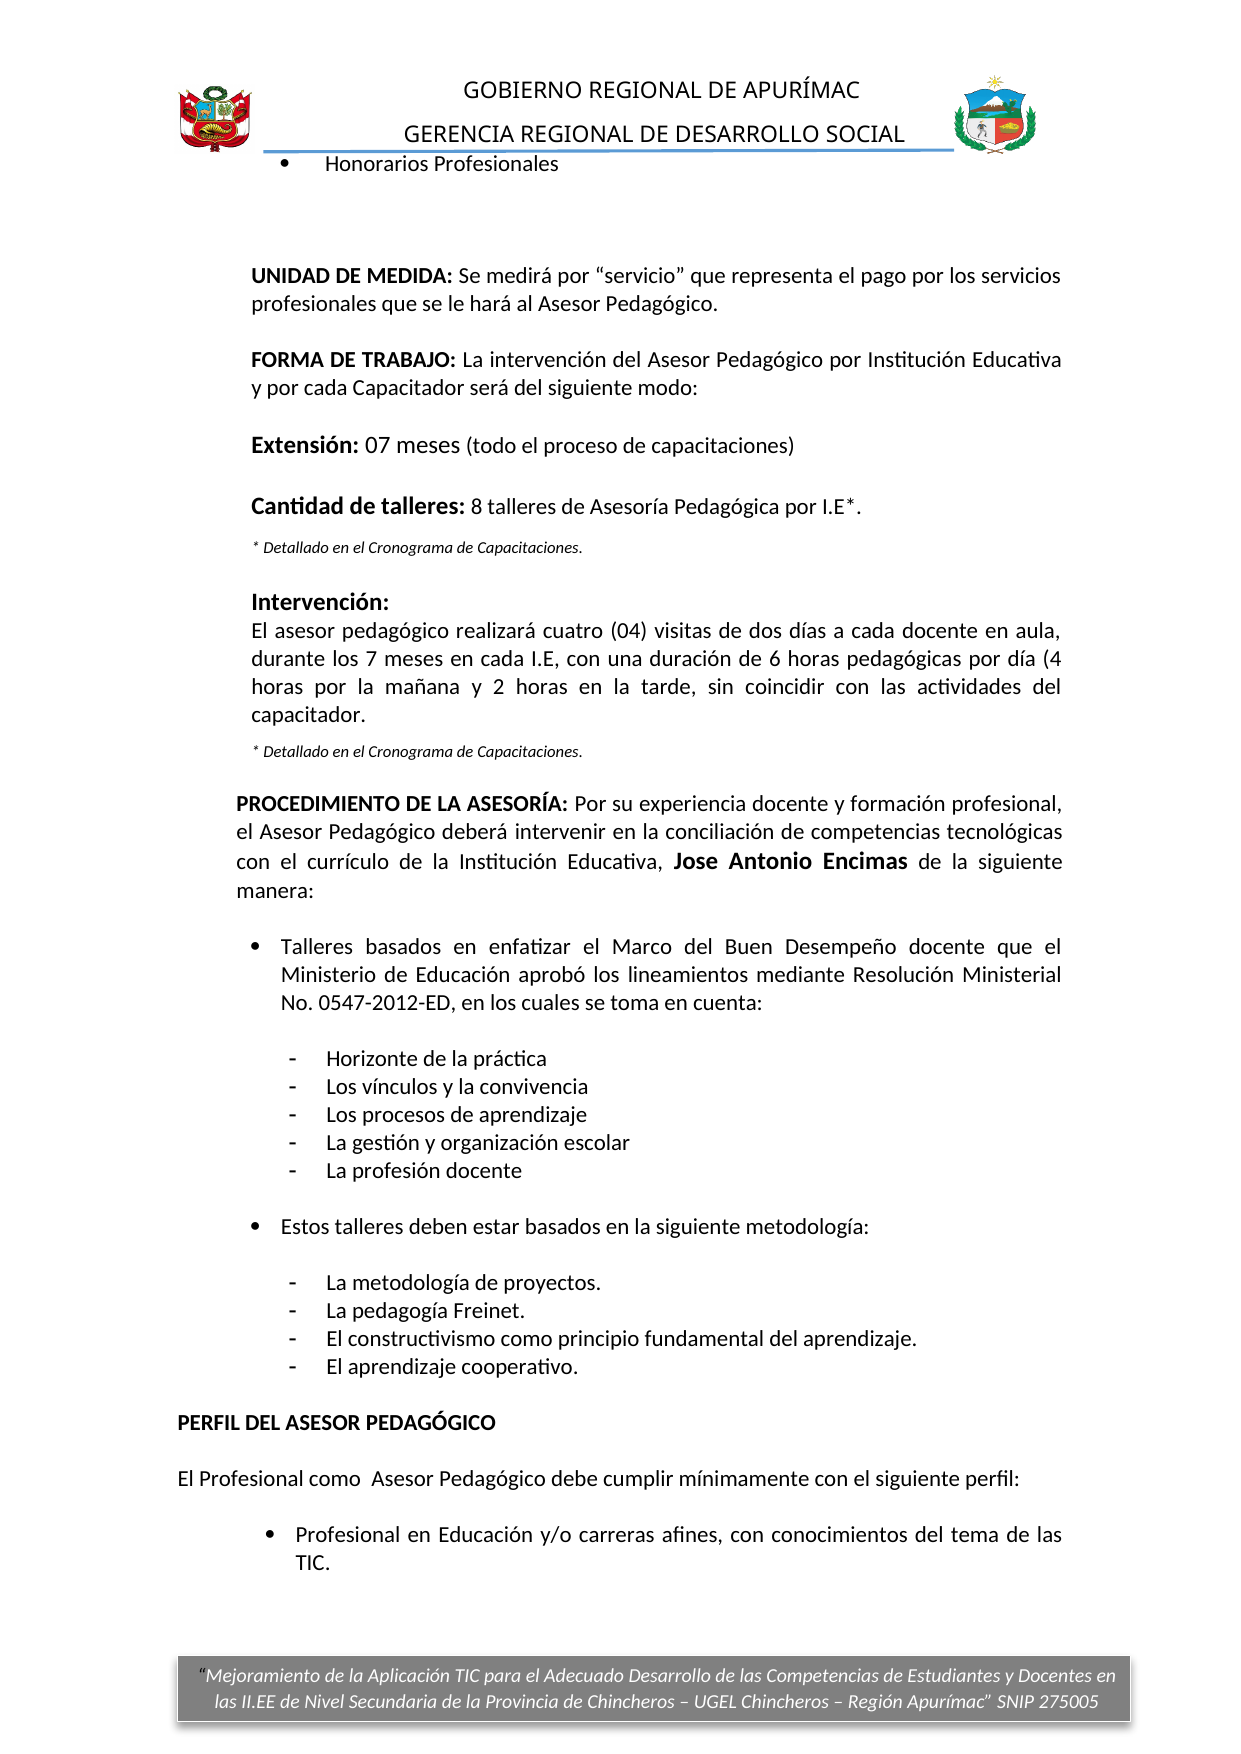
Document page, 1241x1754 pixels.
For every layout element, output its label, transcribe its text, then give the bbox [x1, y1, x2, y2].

picture [174, 84, 255, 154]
text Extensión: 07 meses (todo el proceso de capacitaciones) [251, 429, 1063, 459]
list La pedagogía Freinet. [288, 1296, 1063, 1324]
text PERFIL DEL ASESOR PEDAGÓGICO [177, 1408, 1063, 1436]
text El asesor pedagógico realizará cuatro (04) visitas de dos días a cada docente en aula, durante los 7 meses en cada I.E, con una duración de 6 horas pedagógicas por día (4 horas por la mañana y 2 horas en la tarde, sin coincidir con las actividades del capacitador. [251, 616, 1063, 728]
list La profesión docente [288, 1156, 1063, 1184]
text * Detallado en el Cronograma de Capacitaciones. [251, 741, 1063, 761]
text UNIDAD DE MEDIDA: Se medirá por “servicio” que representa el pago por los servicios profesionales que se le hará al Asesor Pedagógico. [251, 261, 1063, 317]
text * Detallado en el Cronograma de Capacitaciones. [251, 538, 1063, 558]
list Talleres basados en enfatizar el Marco del Buen Desempeño docente que el Ministerio de Educación aprobó los lineamientos mediante Resolución Ministerial No. 0547-2012-ED, en los cuales se toma en cuenta: [251, 932, 1063, 1016]
list Honorarios Profesionales [281, 149, 1063, 177]
list La gestión y organización escolar [288, 1128, 1063, 1156]
list El constructivismo como principio fundamental del aprendizaje. [288, 1324, 1063, 1352]
text FORMA DE TRABAJO: La intervención del Asesor Pedagógico por Institución Educativa y por cada Capacitador será del siguiente modo: [251, 345, 1063, 401]
text Cantidad de talleres: 8 talleres de Asesoría Pedagógica por I.E*. [251, 490, 1063, 521]
list Los vínculos y la convivencia [288, 1072, 1063, 1100]
list El aprendizaje cooperativo. [288, 1352, 1063, 1380]
list Horizonte de la práctica [288, 1044, 1063, 1072]
list Profesional en Educación y/o carreras afines, con conocimientos del tema de las TIC. [266, 1520, 1063, 1576]
list La metodología de proyectos. [288, 1268, 1063, 1296]
text El Profesional como Asesor Pedagógico debe cumplir mínimamente con el siguiente perfil: [177, 1464, 1063, 1492]
text Intervención: [251, 586, 1063, 616]
text PROCEDIMIENTO DE LA ASESORÍA: Por su experiencia docente y formación profesional, el Asesor Pedagógico deberá intervenir en la conciliación de competencias tecnológicas con el currículo de la Institución Educativa, Jose Antonio Encimas de la siguiente manera: [236, 789, 1063, 904]
list Los procesos de aprendizaje [288, 1100, 1063, 1128]
picture [954, 74, 1036, 149]
list Estos talleres deben estar basados en la siguiente metodología: [251, 1212, 1063, 1240]
